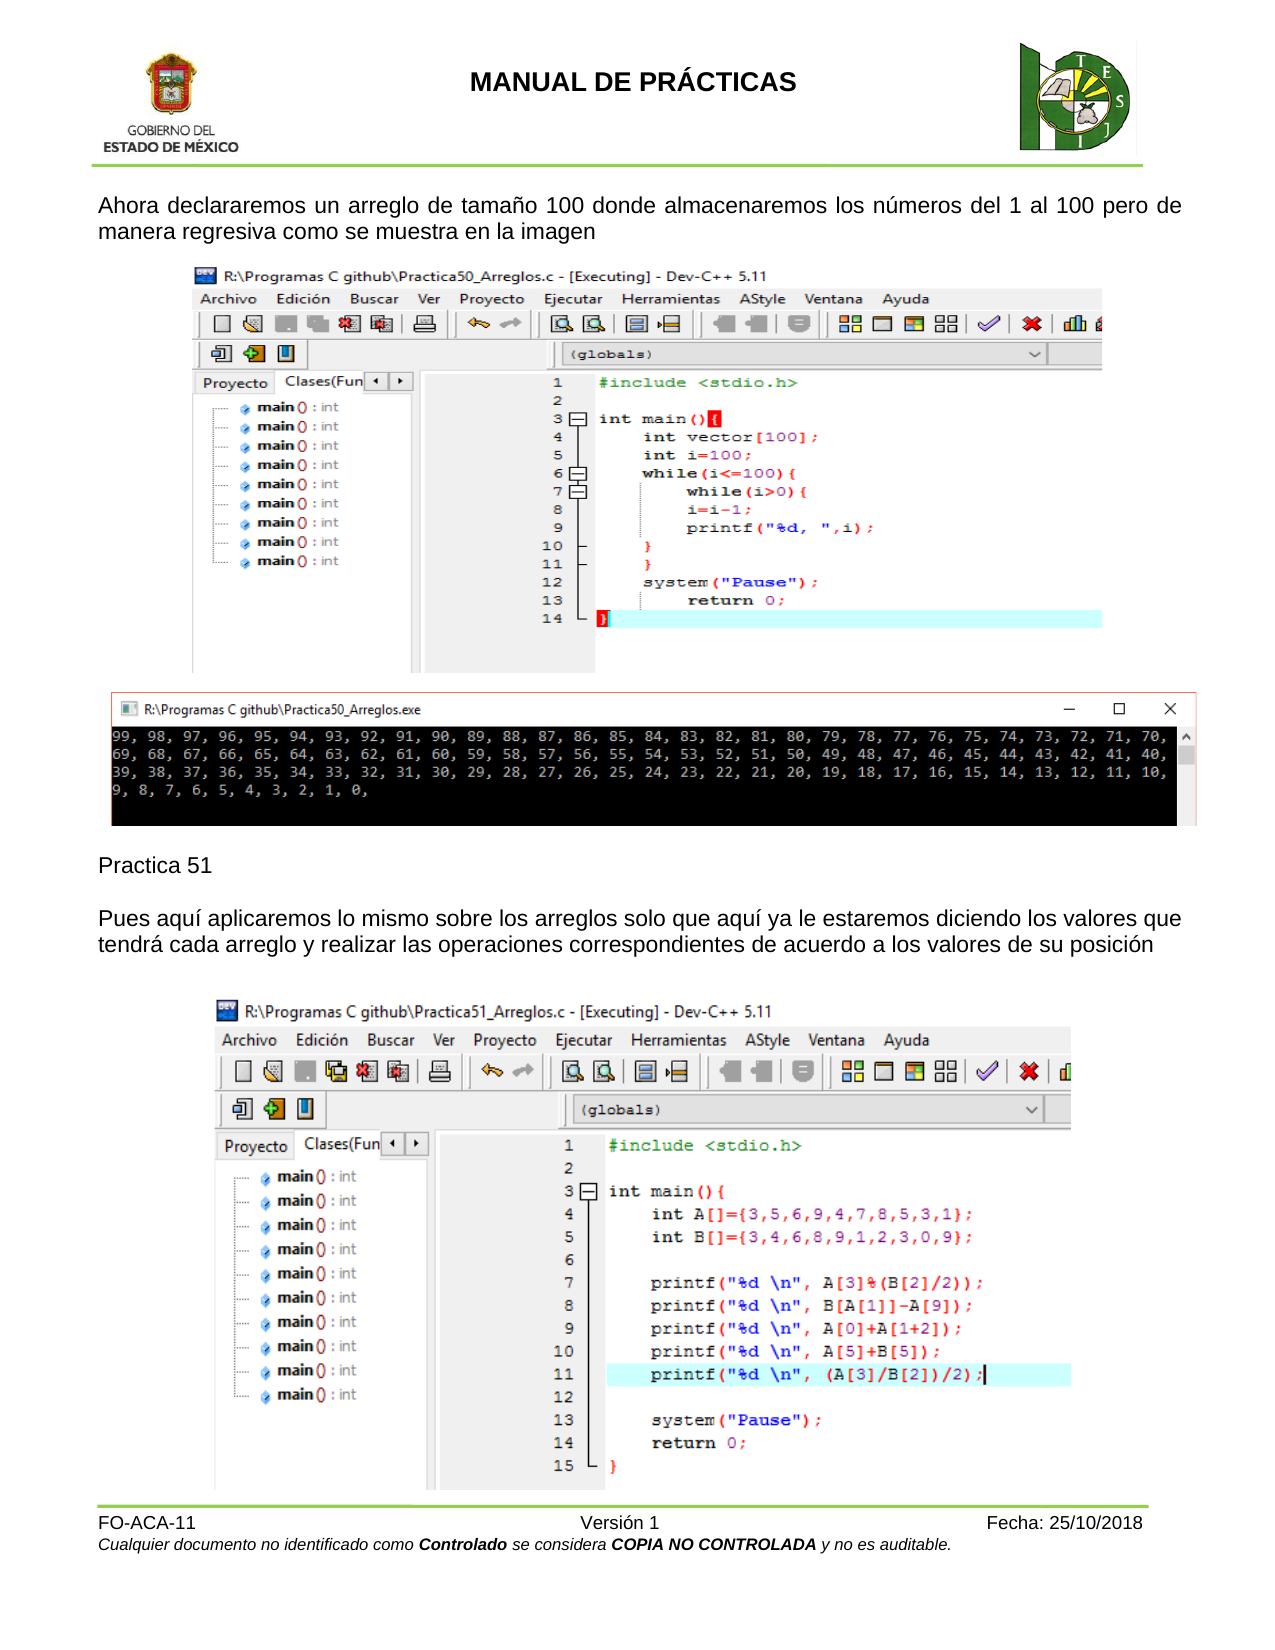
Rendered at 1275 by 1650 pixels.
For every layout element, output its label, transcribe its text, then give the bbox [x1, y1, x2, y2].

text Practica 51 [98, 852, 1183, 878]
picture [1018, 41, 1137, 157]
text Ahora declararemos un arreglo de tamaño 100 donde almacenaremos los números del 1 al 100 pero de manera regresiva como se muestra en la imagen [98, 192, 1183, 245]
text Pues aquí aplicaremos lo mismo sobre los arreglos solo que aquí ya le estaremos diciendo los valores que tendrá cada arreglo y realizar las operaciones correspondientes de acuerdo a los valores de su posición [98, 905, 1183, 958]
picture [95, 42, 241, 161]
